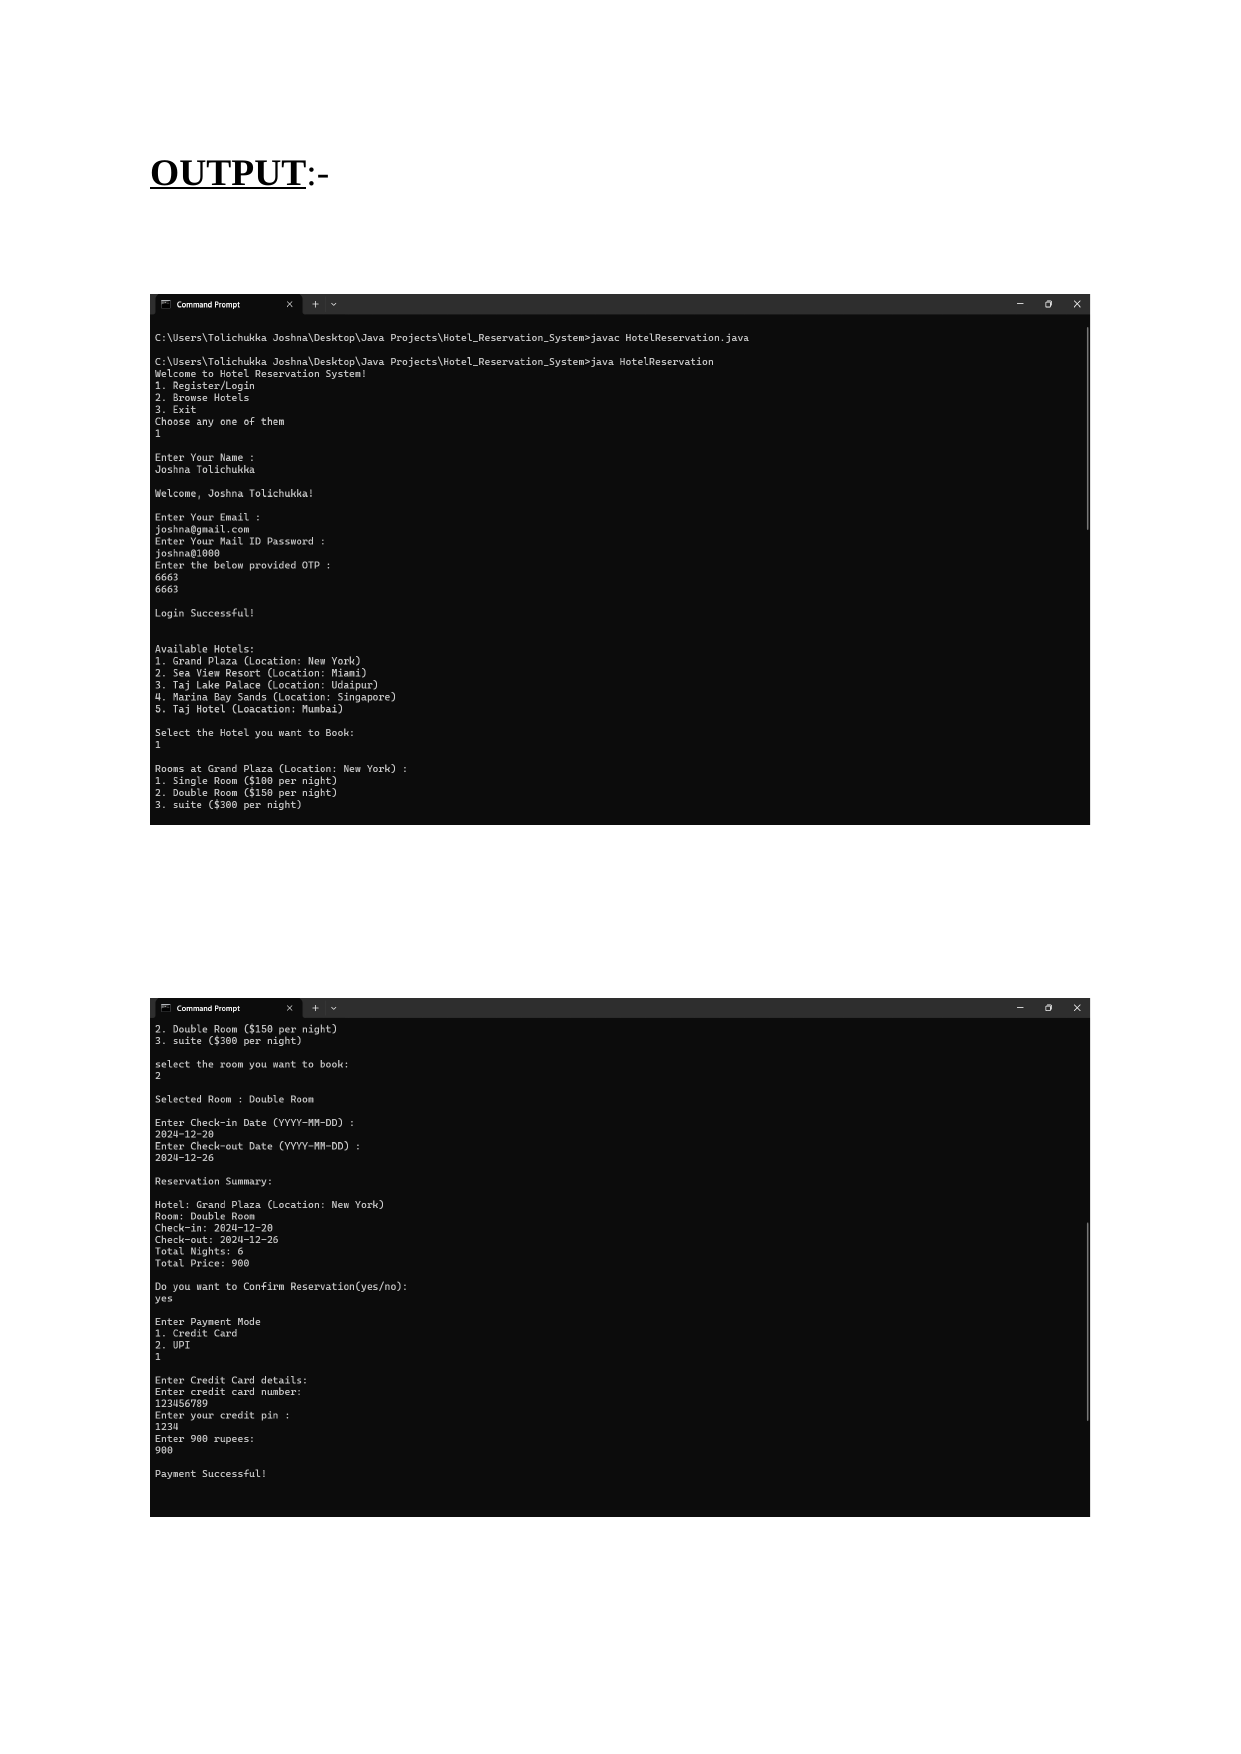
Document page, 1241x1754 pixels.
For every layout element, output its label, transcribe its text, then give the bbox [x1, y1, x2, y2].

picture [150, 294, 1091, 825]
picture [150, 998, 1091, 1517]
text OUTPUT:- [150, 150, 1090, 193]
